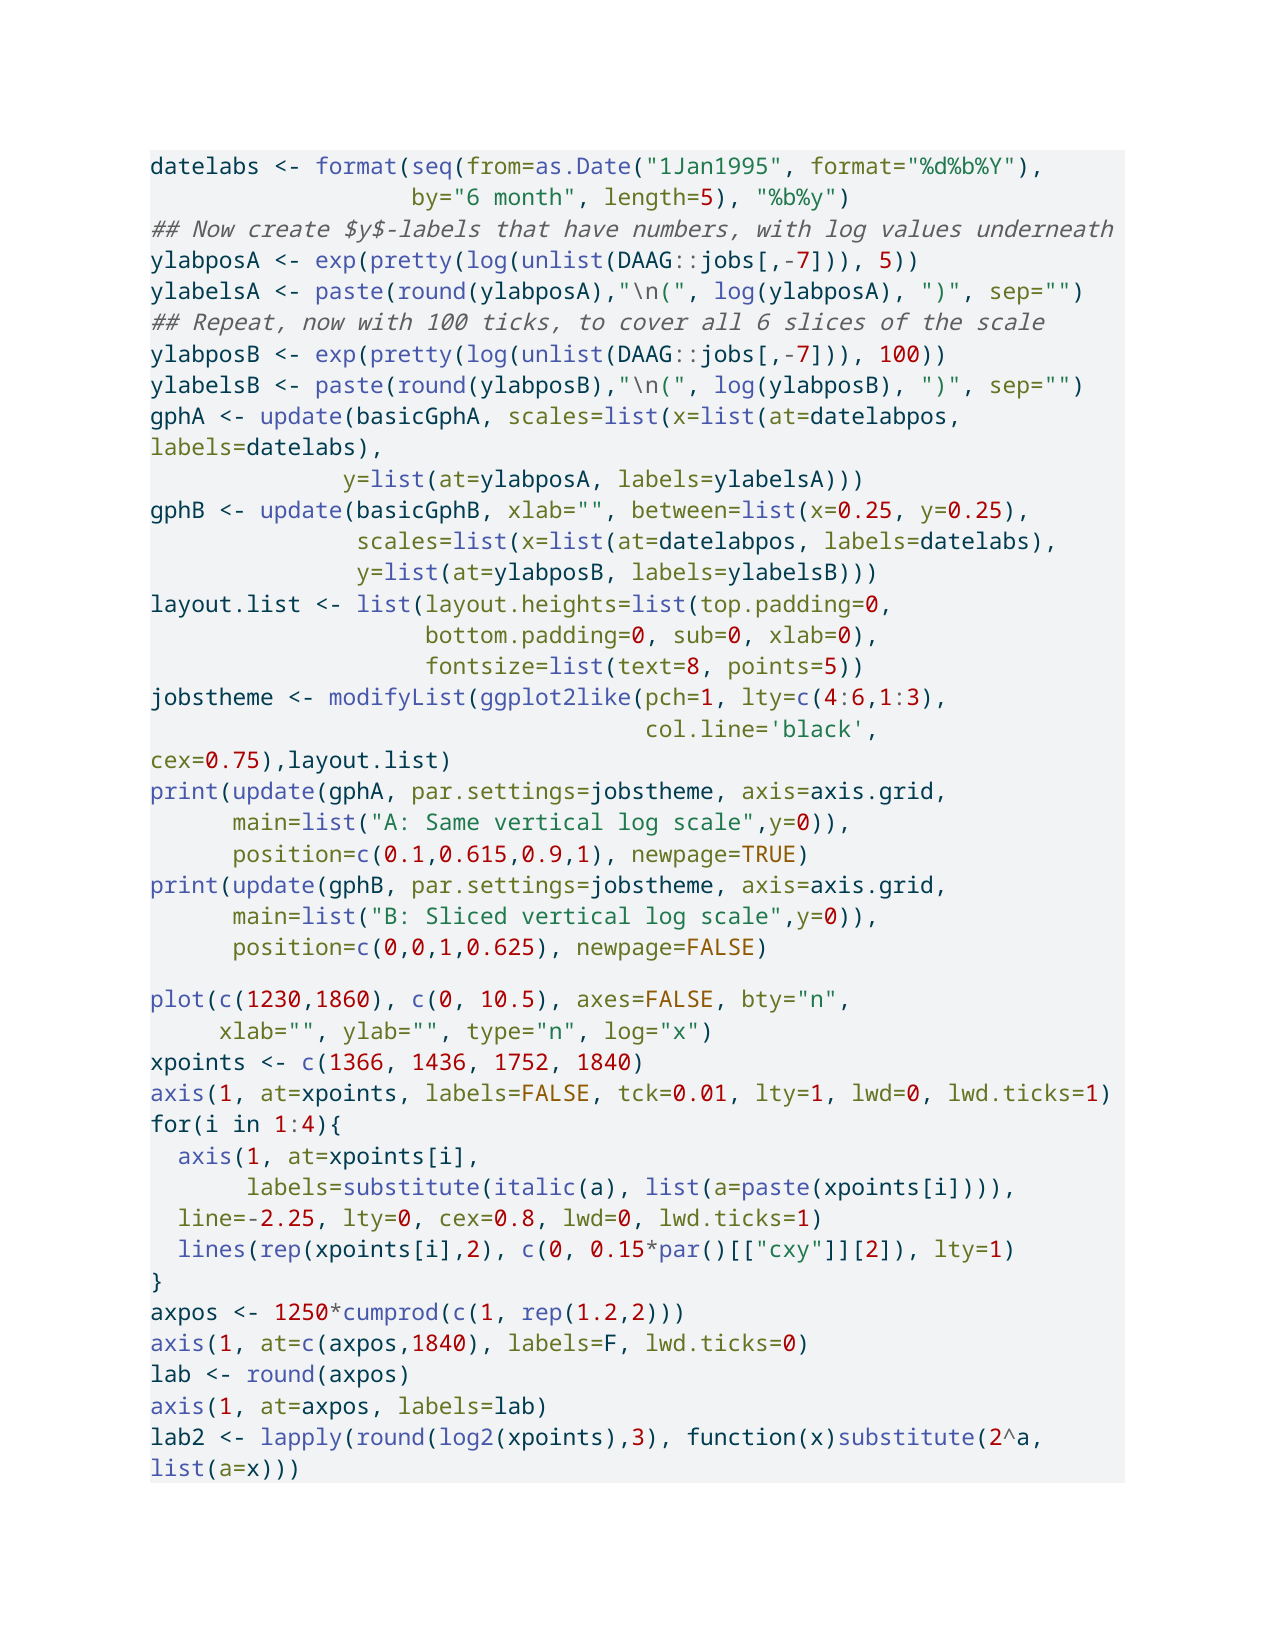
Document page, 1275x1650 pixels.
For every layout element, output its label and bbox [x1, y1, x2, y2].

text [150, 983, 1125, 1483]
text [150, 150, 1125, 962]
